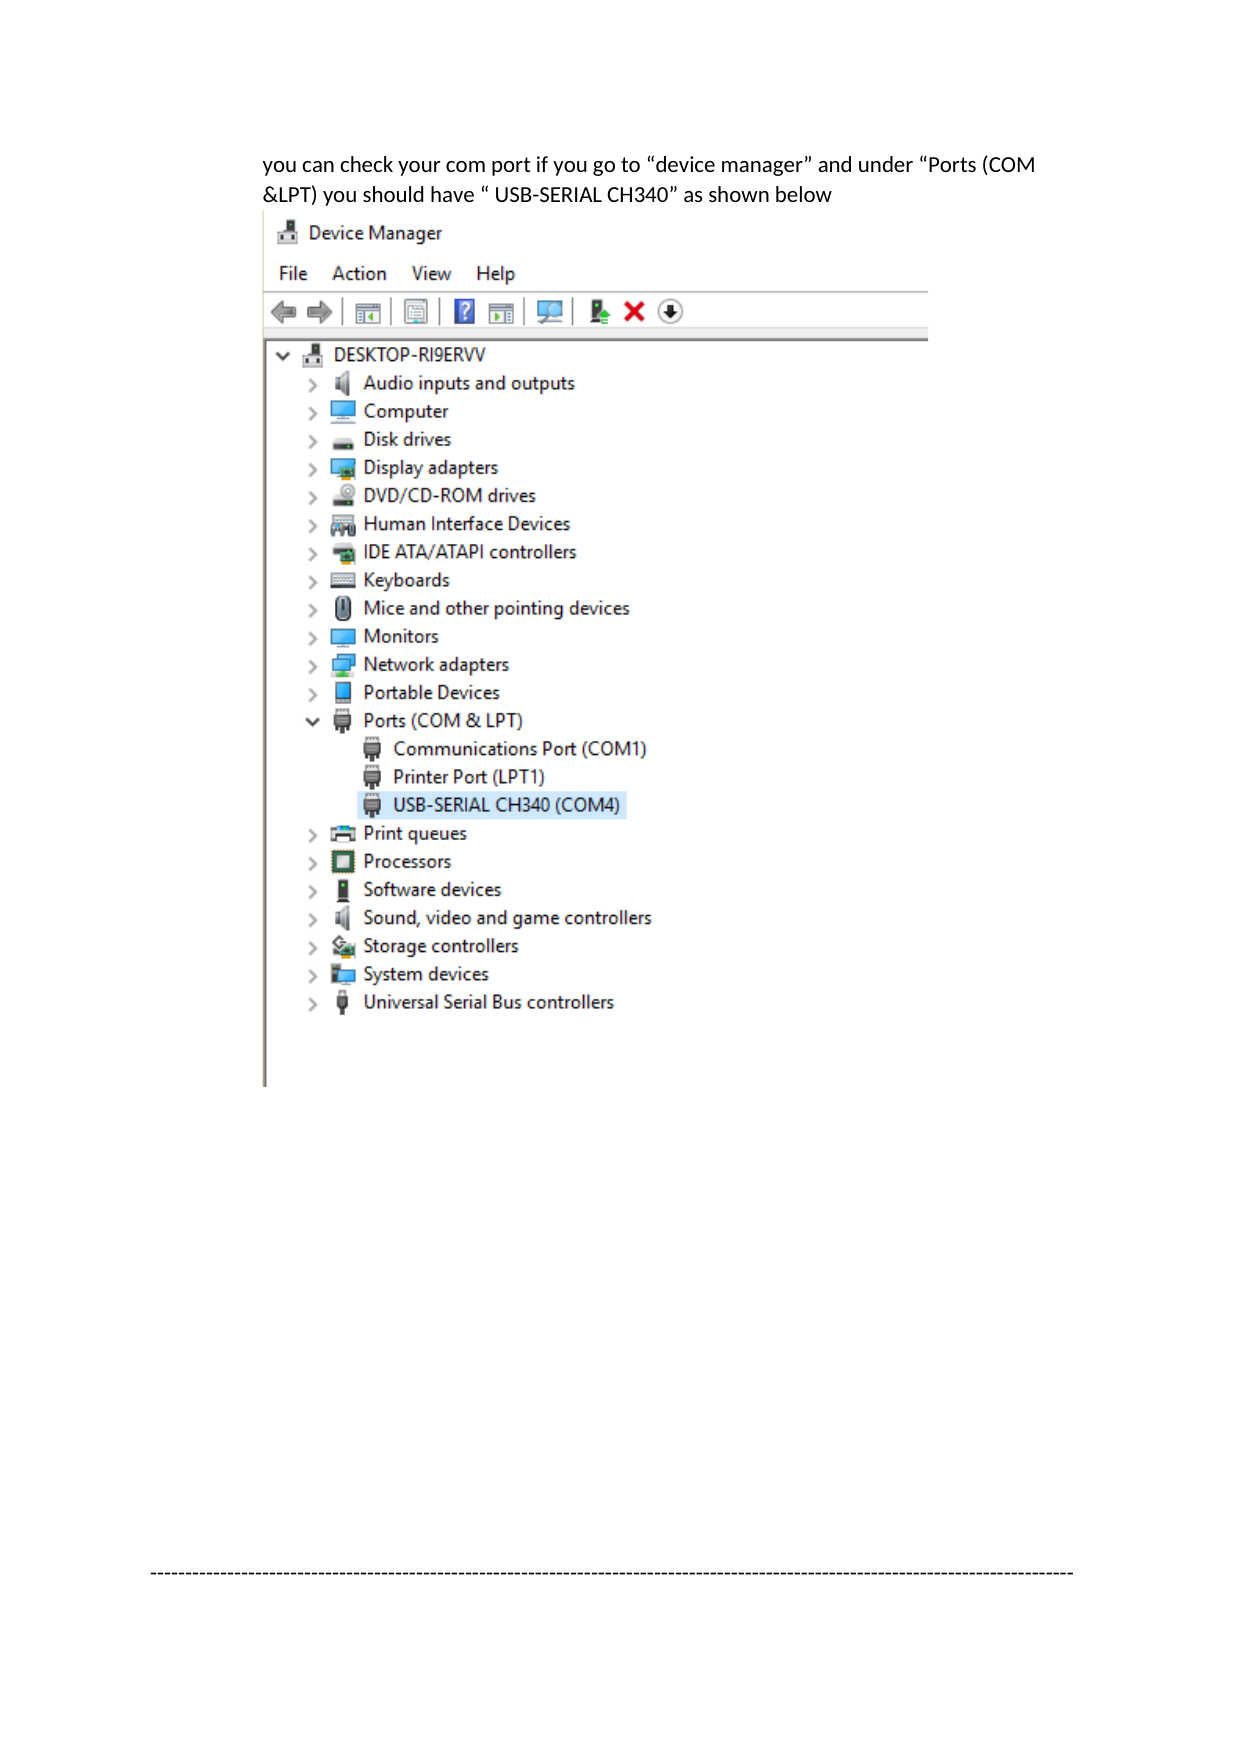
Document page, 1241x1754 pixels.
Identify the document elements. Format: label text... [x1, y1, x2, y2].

picture [262, 210, 929, 1087]
text ------------------------------------------------------------------------------------------------------------------------------------ [150, 1558, 1090, 1586]
